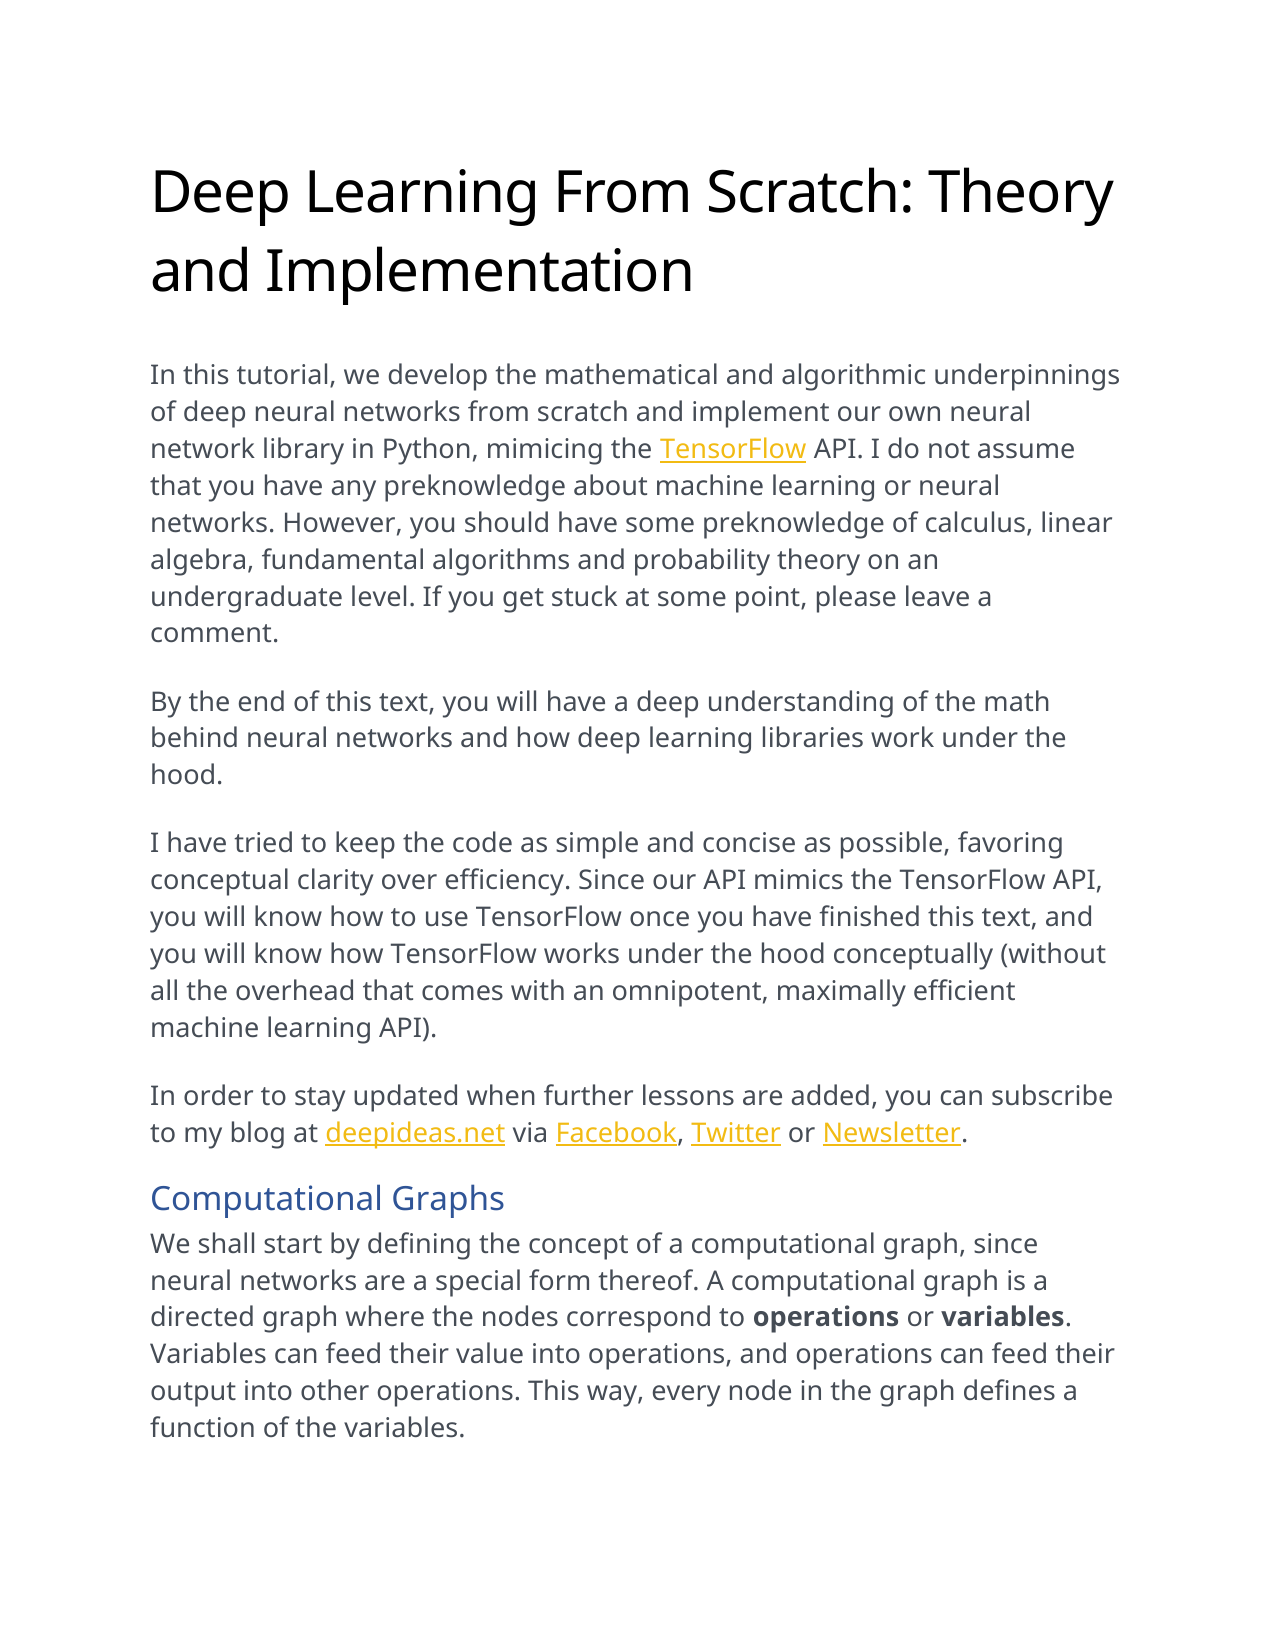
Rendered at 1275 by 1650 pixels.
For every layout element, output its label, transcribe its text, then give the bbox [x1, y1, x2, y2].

subtitle Computational Graphs [150, 1175, 1125, 1221]
text I have tried to keep the code as simple and concise as possible, favoring conceptual clarity over efficiency. Since our API mimics the TensorFlow API, you will know how to use TensorFlow once you have finished this text, and you will know how TensorFlow works under the hood conceptually (without all the overhead that comes with an omnipotent, maximally efficient machine learning API). [150, 824, 1125, 1045]
text In this tutorial, we develop the mathematical and algorithmic underpinnings of deep neural networks from scratch and implement our own neural network library in Python, mimicing the TensorFlow API. I do not assume that you have any preknowledge about machine learning or neural networks. However, you should have some preknowledge of calculus, linear algebra, fundamental algorithms and probability theory on an undergraduate level. If you get stuck at some point, please leave a comment. [150, 356, 1125, 651]
text We shall start by defining the concept of a computational graph, since neural networks are a special form thereof. A computational graph is a directed graph where the nodes correspond to operations or variables. Variables can feed their value into operations, and operations can feed their output into other operations. This way, every node in the graph defines a function of the variables. [150, 1224, 1125, 1445]
title Deep Learning From Scratch: Theory and Implementation [150, 150, 1125, 309]
text In order to stay updated when further lessons are added, you can subscribe to my blog at deepideas.net via Facebook, Twitter or Newsletter. [150, 1076, 1125, 1150]
text By the end of this text, you will have a deep understanding of the math behind neural networks and how deep learning libraries work under the hood. [150, 682, 1125, 793]
